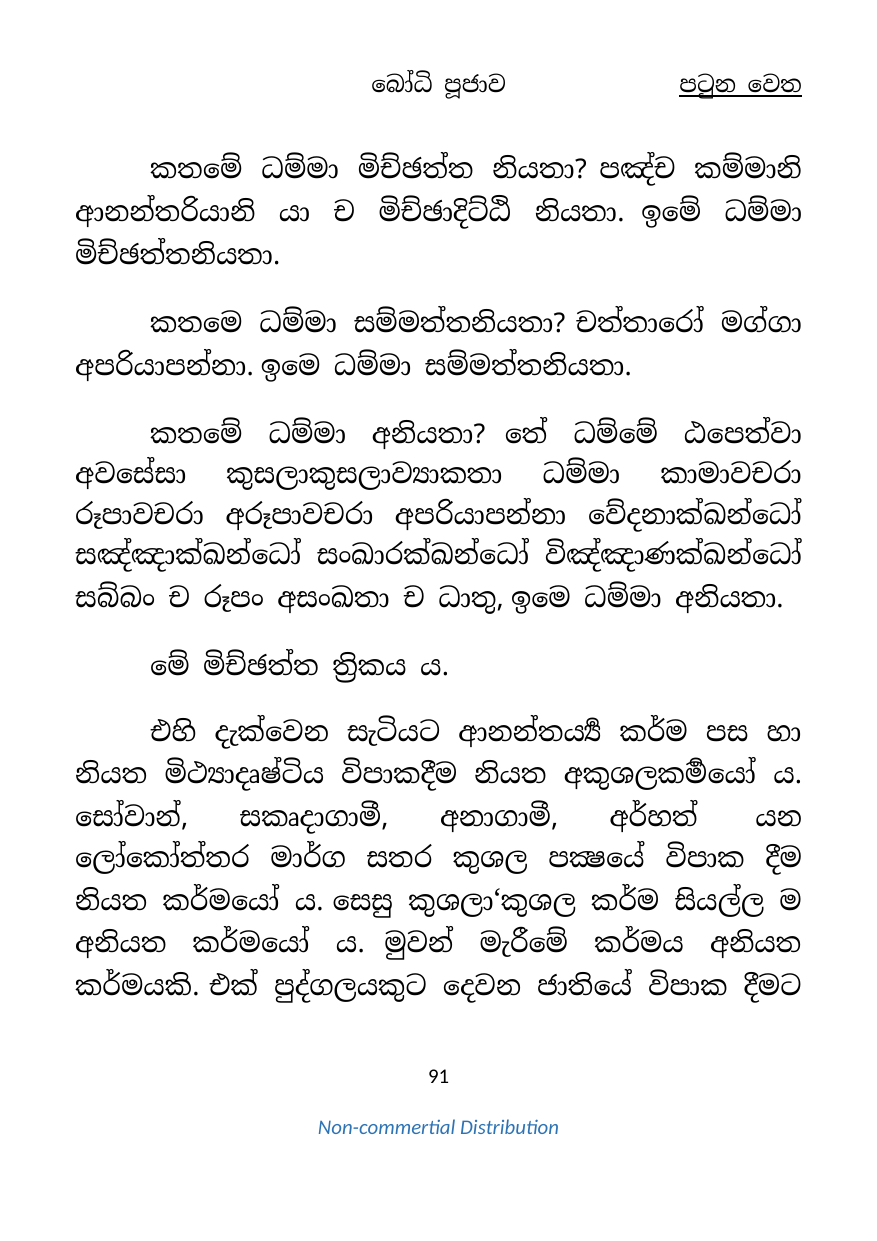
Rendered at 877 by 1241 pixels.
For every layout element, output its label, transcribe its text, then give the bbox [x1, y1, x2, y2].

text කතමේ ධම්මා මිච්ඡත්ත නියතා? පඤ්ච කම්මානි ආනන්තරියානි යා ච මිච්ඡාදිට්ඨි නියතා. ඉමේ ධම්මා මිච්ඡත්තනියතා. [75, 150, 802, 273]
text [75, 714, 802, 1004]
text මේ මිච්ඡත්ත ත්‍රිකය ය. [75, 646, 802, 683]
text කතමෙ ධම්මා සම්මත්තනියතා? චත්තාරෝ මග්ගා අපරියාපන්නා. ඉමෙ ධම්මා සම්මත්තනියතා. [75, 303, 802, 383]
text කතමේ ධම්මා අනියතා? තේ ධම්මේ ඨපෙත්වා අවසේසා කුසලාකුසලාව්‍යාකතා ධම්මා කාමාවචරා රූපාවචරා අරූපාවචරා අපරියාපන්නා වේදනාක්ඛන්ධෝ සඤ්ඤාක්ඛන්ධෝ සංඛාරක්ඛන්ධෝ විඤ්ඤාණක්ඛන්ධෝ සබ්බං ච රූපං අසංඛතා ච ධාතු, ඉමෙ ධම්මා අනියතා. [75, 414, 802, 616]
